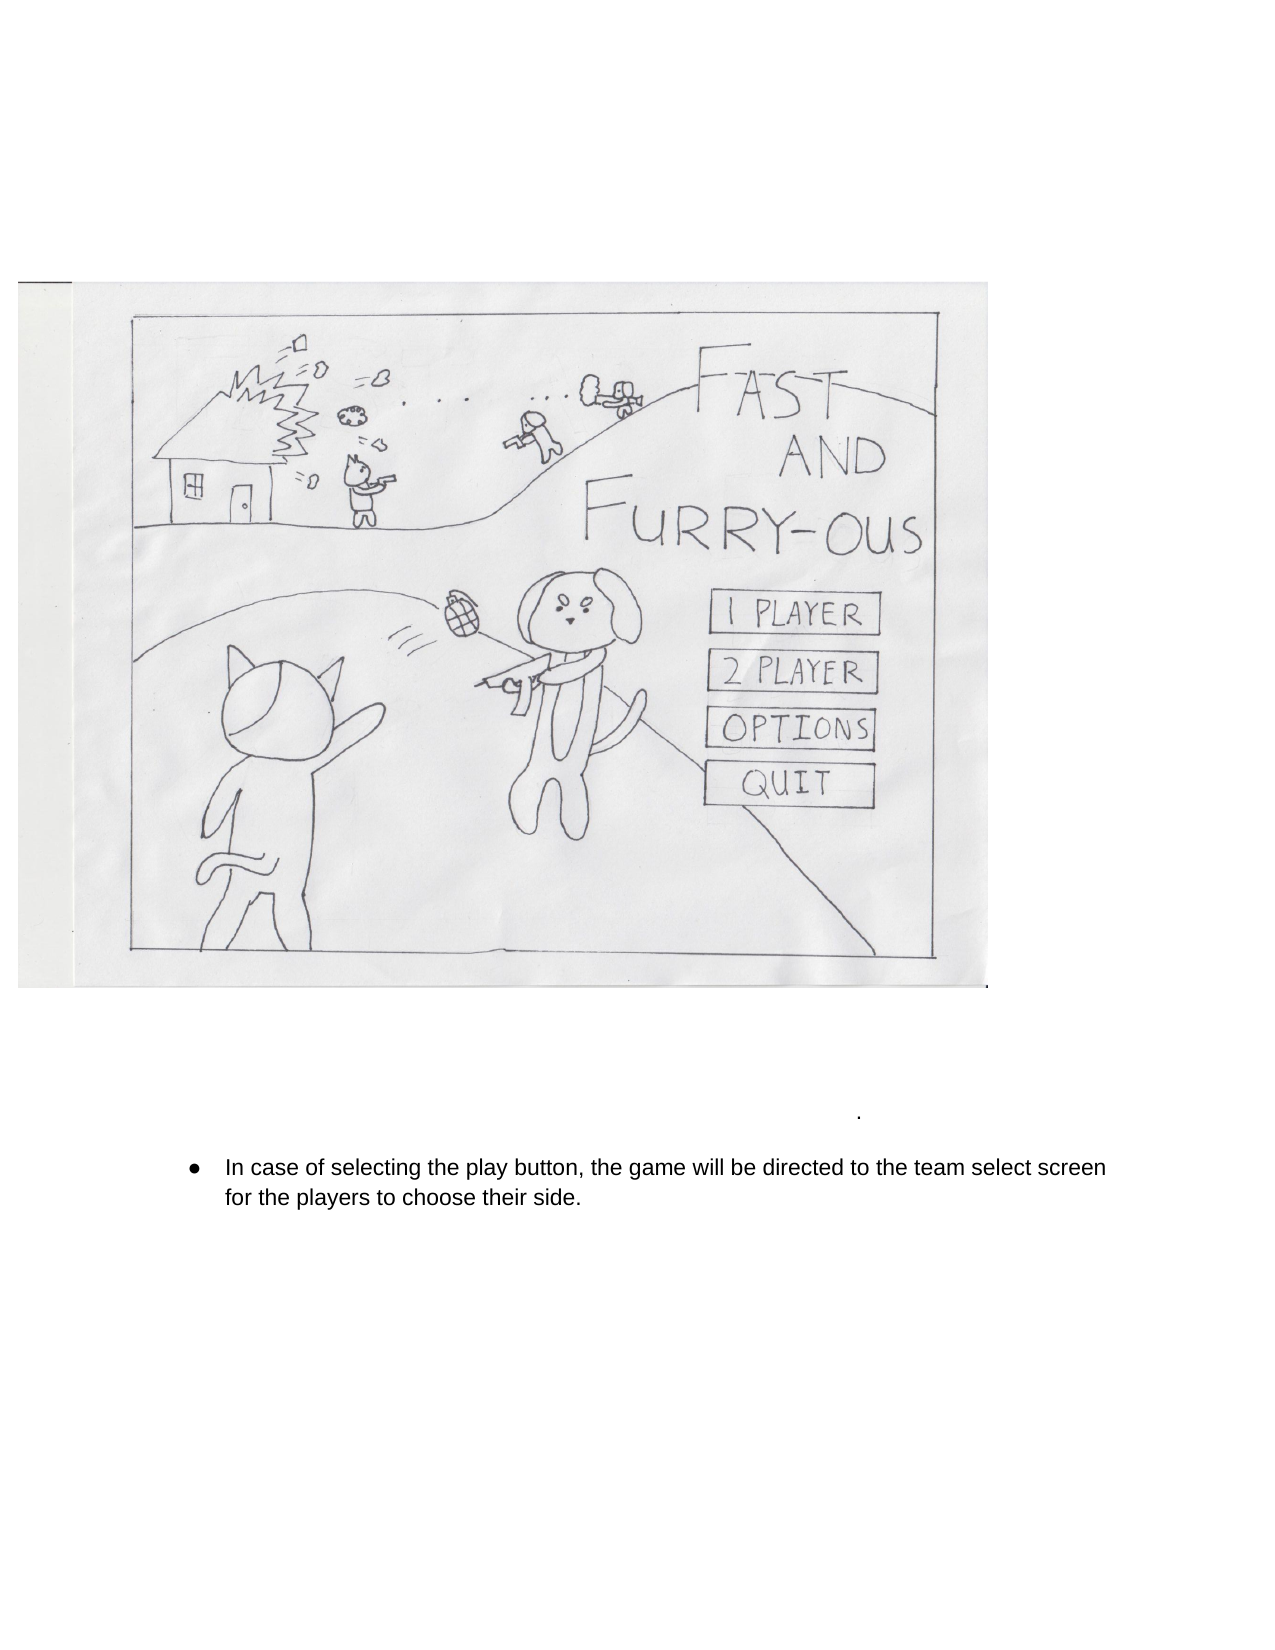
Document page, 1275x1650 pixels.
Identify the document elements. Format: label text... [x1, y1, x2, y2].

picture [19, 282, 988, 988]
list In case of selecting the play button, the game will be directed to the team select screen for the players to choose their side. [187, 1153, 1125, 1210]
